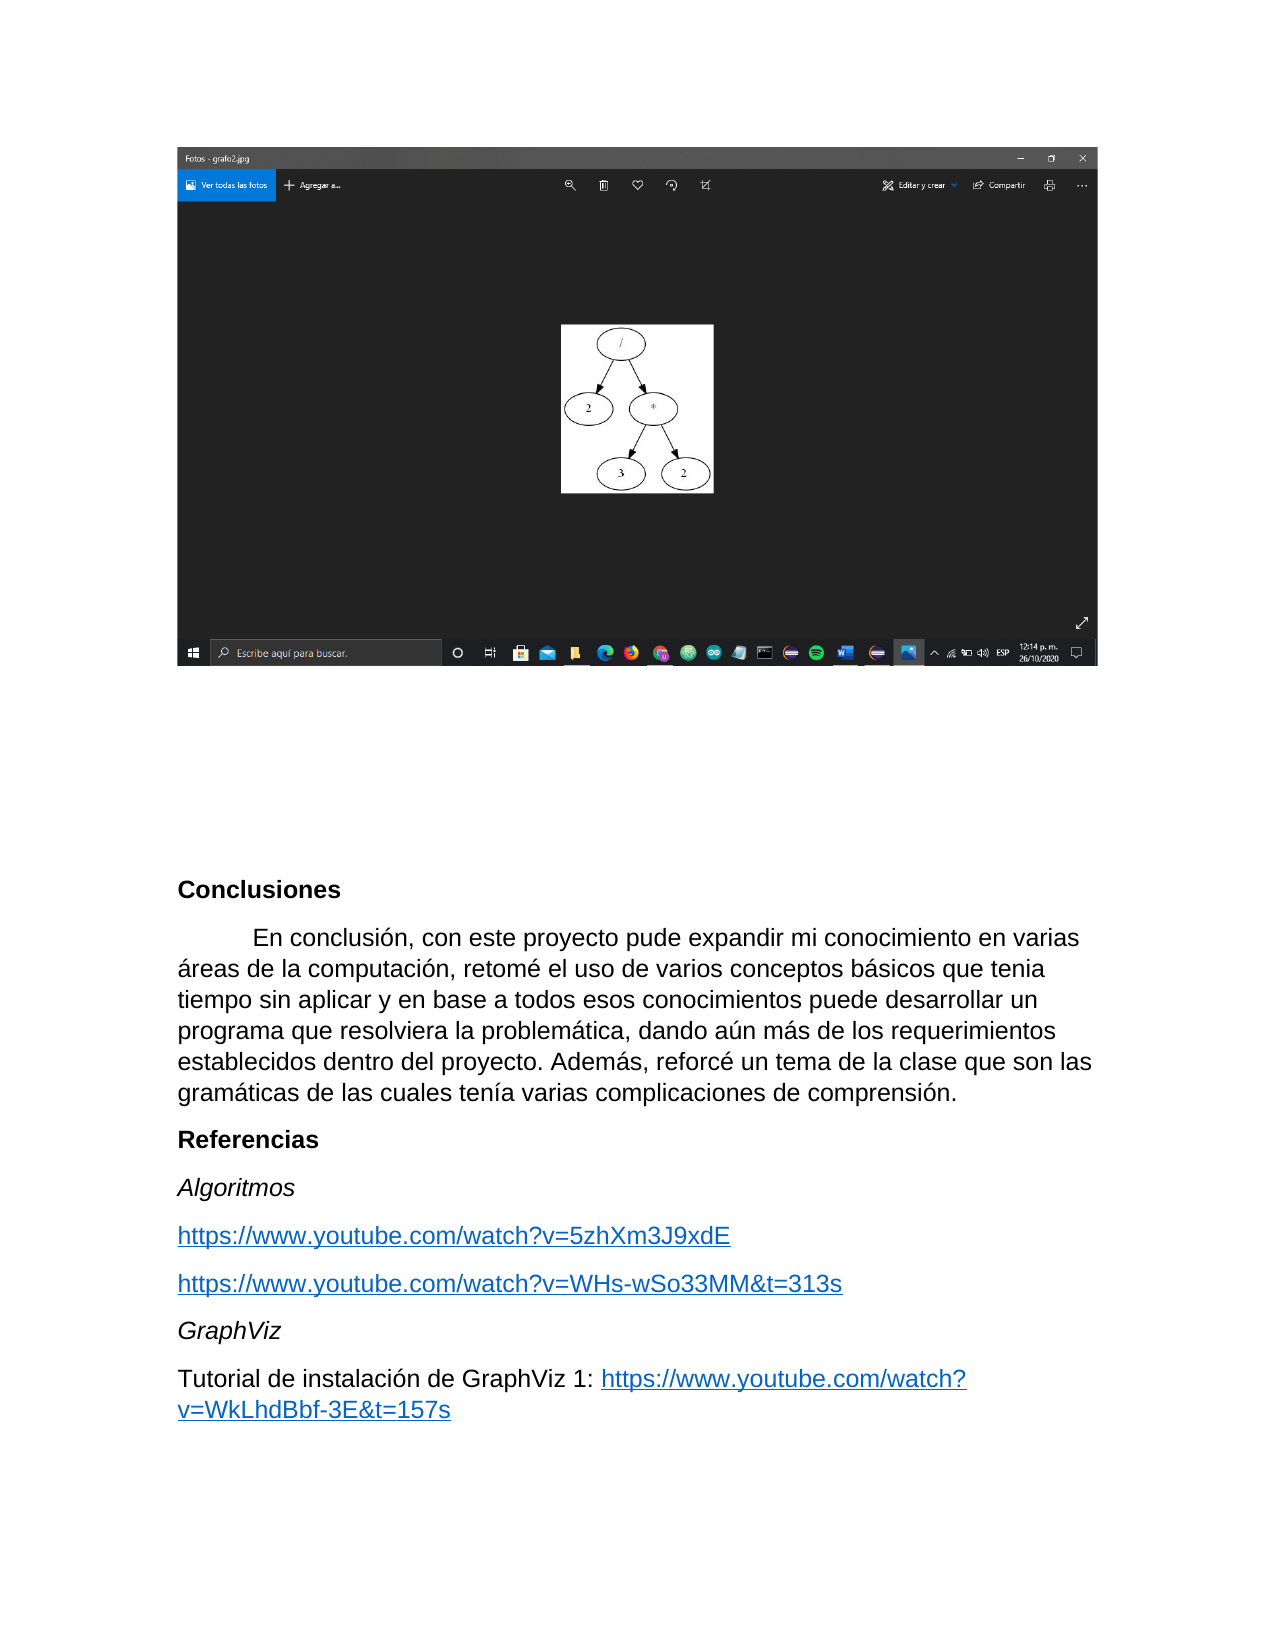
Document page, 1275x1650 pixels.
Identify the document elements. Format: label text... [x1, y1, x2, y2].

text Tutorial de instalación de GraphViz 1: https://www.youtube.com/watch?v=WkLhdBbf-3E&t=157s [177, 1364, 1098, 1424]
text Conclusiones [177, 875, 1098, 904]
text En conclusión, con este proyecto pude expandir mi conocimiento en varias áreas de la computación, retomé el uso de varios conceptos básicos que tenia tiempo sin aplicar y en base a todos esos conocimientos puede desarrollar un programa que resolviera la problemática, dando aún más de los requerimientos establecidos dentro del proyecto. Además, reforcé un tema de la clase que son las gramáticas de las cuales tenía varias complicaciones de comprensión. [177, 923, 1098, 1107]
text GraphViz [177, 1316, 1098, 1345]
picture [177, 147, 1098, 666]
text https://www.youtube.com/watch?v=5zhXm3J9xdE [177, 1221, 1098, 1250]
text https://www.youtube.com/watch?v=WHs-wSo33MM&t=313s [177, 1269, 1098, 1297]
text Algoritmos [177, 1173, 1098, 1202]
text Referencias [177, 1126, 1098, 1154]
